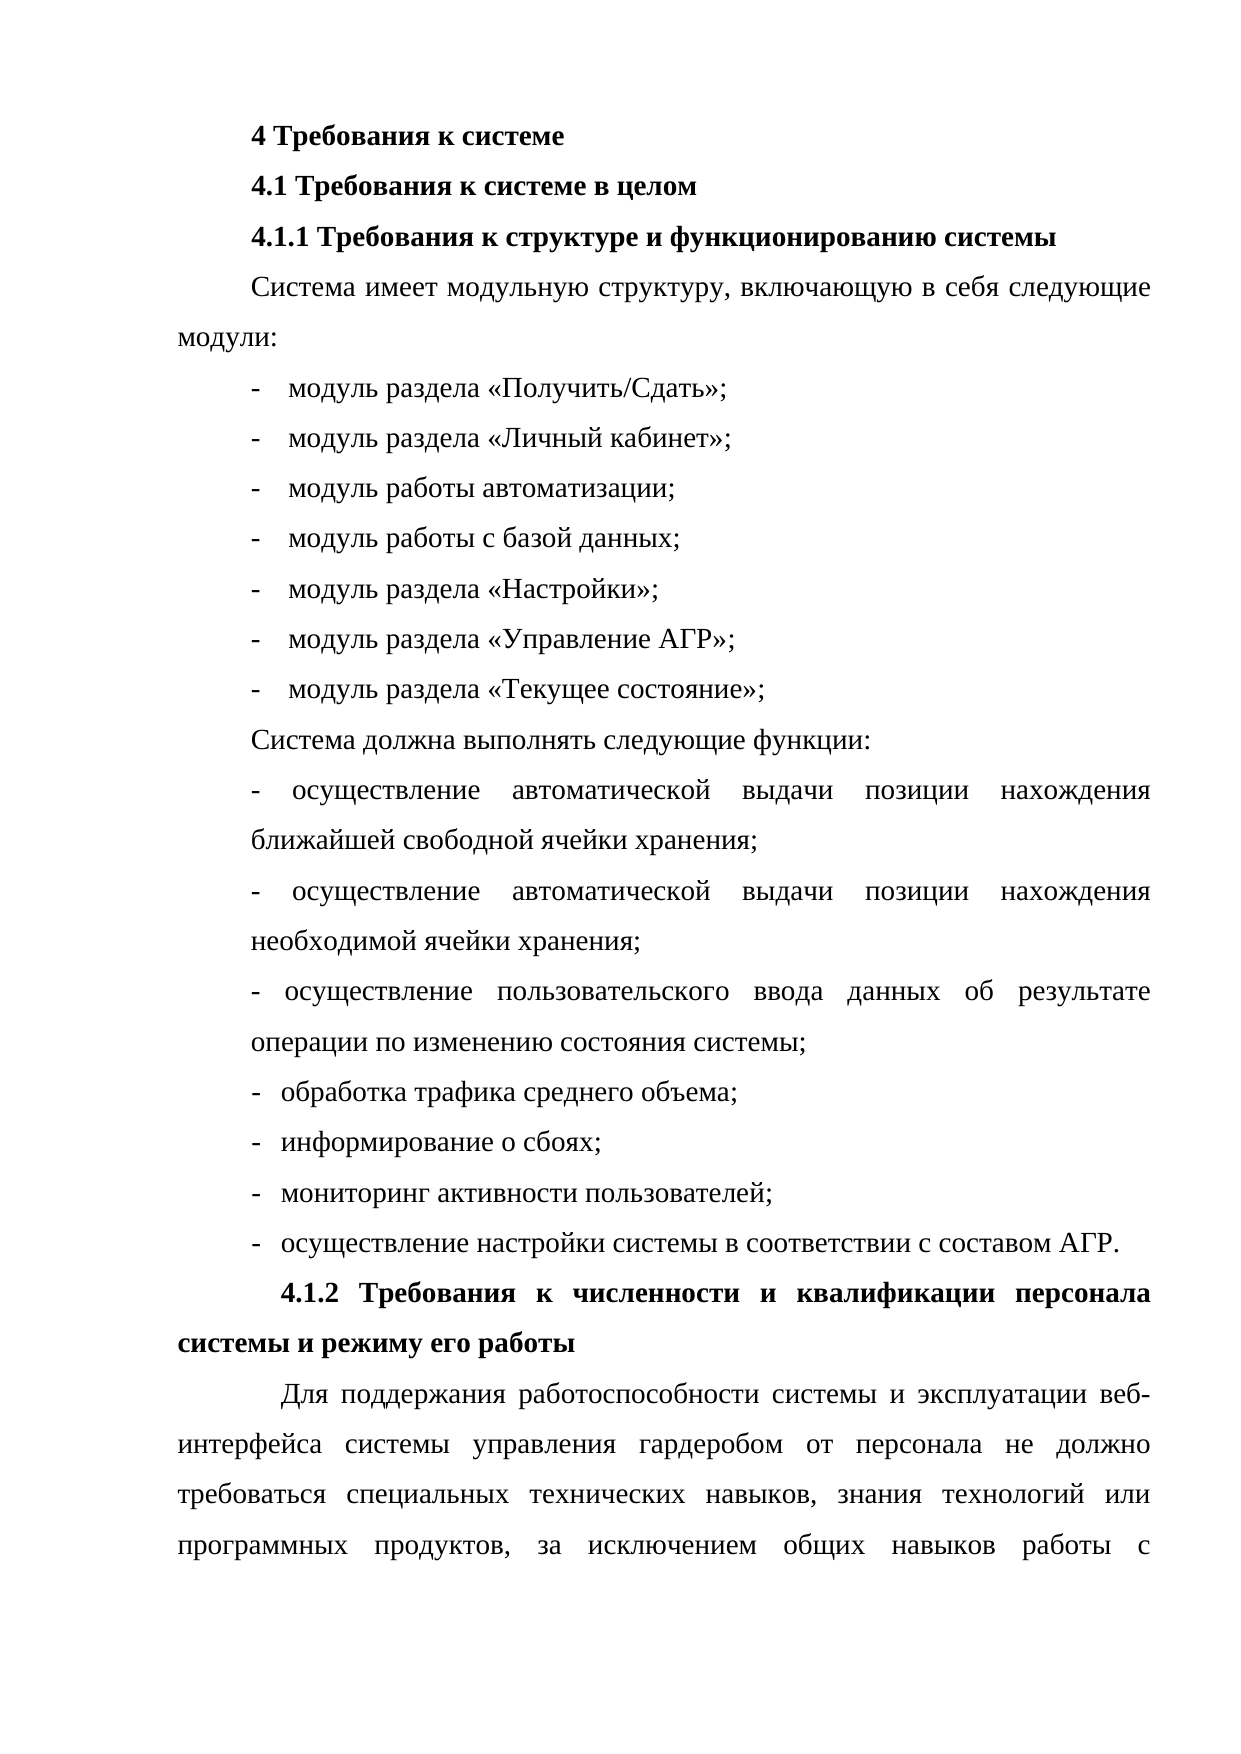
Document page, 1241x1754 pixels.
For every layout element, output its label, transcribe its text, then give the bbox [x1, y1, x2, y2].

list информирование о сбоях; [251, 1124, 1152, 1158]
text 4 Требования к системе [177, 118, 1152, 152]
text Система имеет модульную структуру, включающую в себя следующие модули: [177, 269, 1152, 353]
text - осуществление пользовательского ввода данных об результате операции по изменению состояния системы; [251, 973, 1152, 1057]
list модуль раздела «Текущее состояние»; [251, 672, 1152, 705]
text 4.1 Требования к системе в целом [177, 168, 1152, 202]
text - осуществление автоматической выдачи позиции нахождения необходимой ячейки хранения; [251, 873, 1152, 957]
list модуль раздела «Личный кабинет»; [251, 420, 1152, 453]
list модуль работы с базой данных; [251, 521, 1152, 554]
list модуль раздела «Настройки»; [251, 571, 1152, 604]
list модуль раздела «Получить/Сдать»; [251, 370, 1152, 403]
list 4.1.2 Требования к численности и квалификации персонала системы и режиму его работы [177, 1275, 1152, 1359]
list осуществление настройки системы в соответствии с составом АГР. [251, 1225, 1152, 1258]
list мониторинг активности пользователей; [251, 1175, 1152, 1208]
list обработка трафика среднего объема; [251, 1074, 1152, 1108]
text - осуществление автоматической выдачи позиции нахождения ближайшей свободной ячейки хранения; [251, 772, 1152, 856]
list модуль раздела «Управление АГР»; [251, 621, 1152, 655]
list модуль работы автоматизации; [251, 470, 1152, 504]
text 4.1.1 Требования к структуре и функционированию системы [177, 219, 1152, 252]
text Система должна выполнять следующие функции: [251, 722, 1152, 755]
